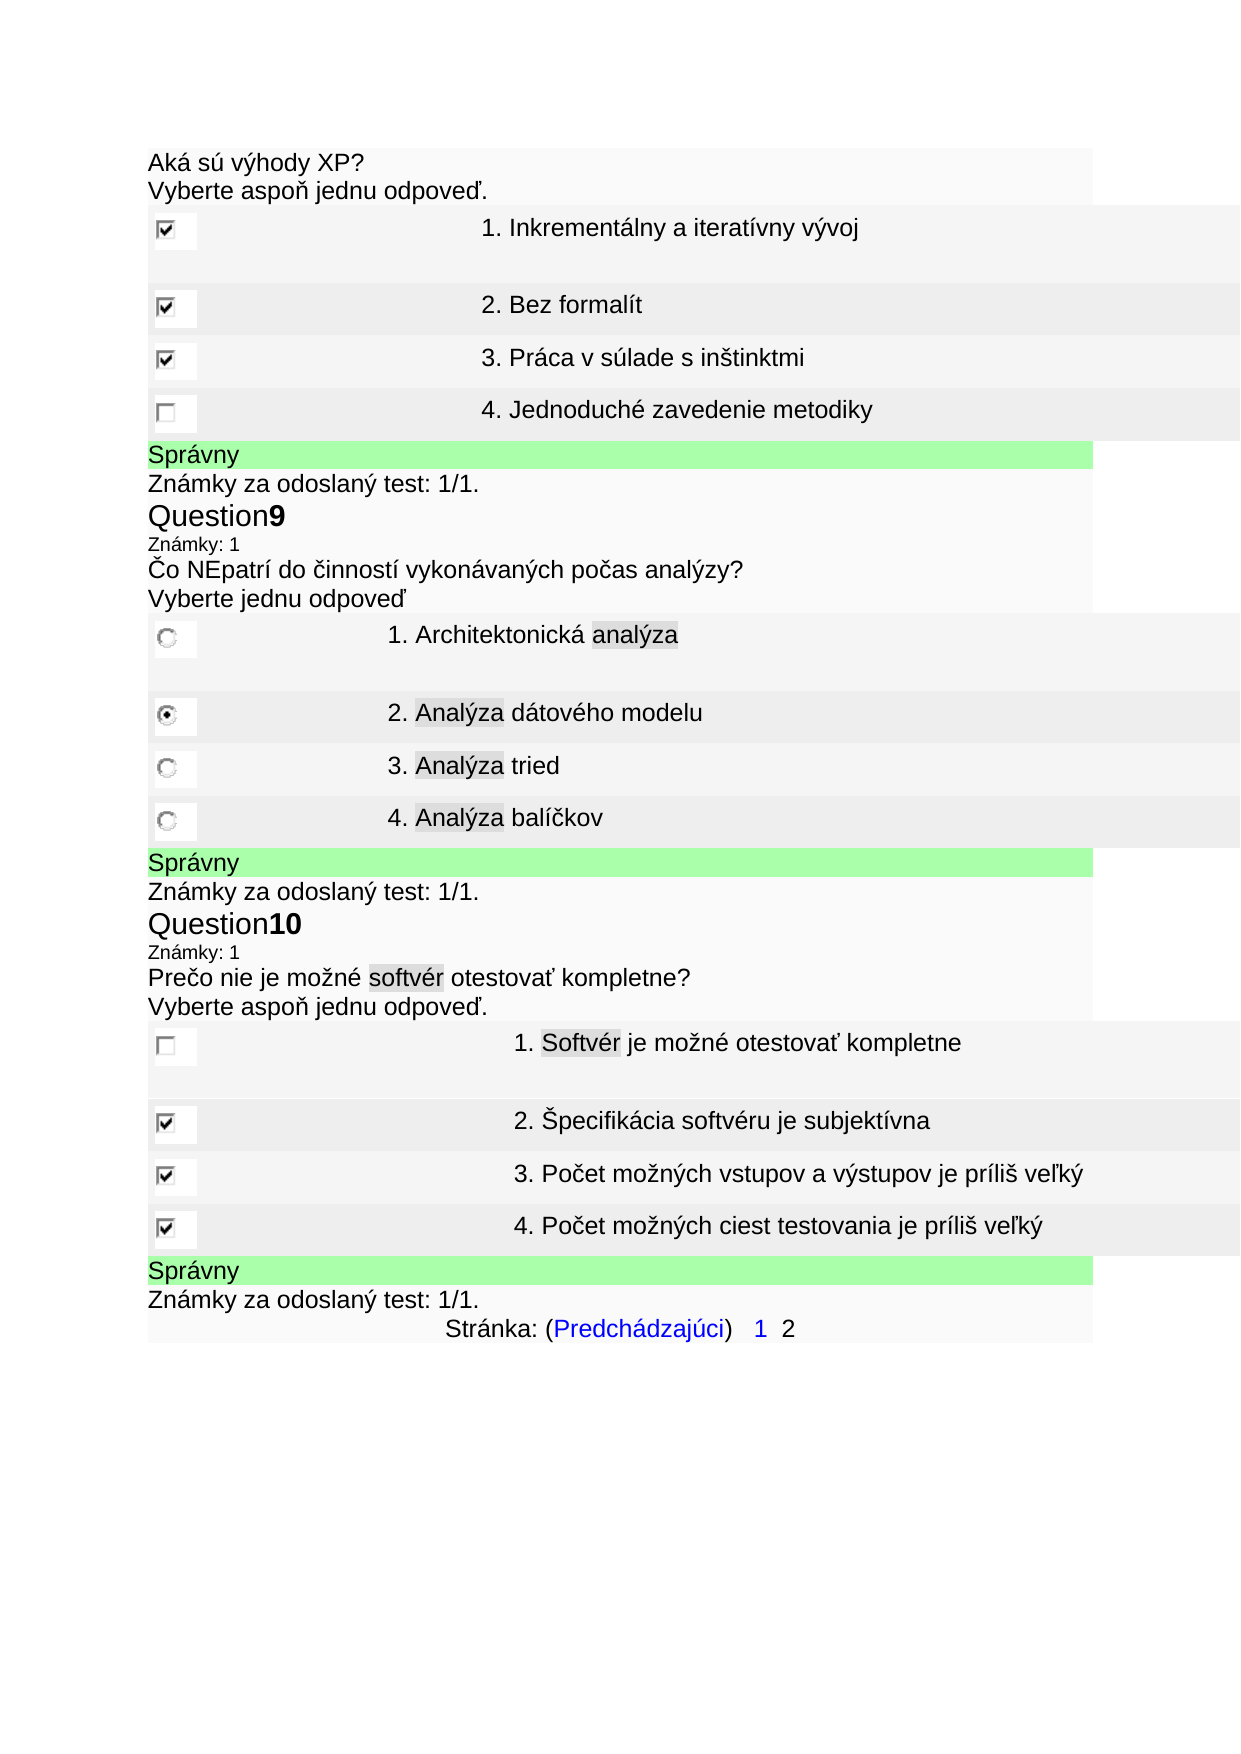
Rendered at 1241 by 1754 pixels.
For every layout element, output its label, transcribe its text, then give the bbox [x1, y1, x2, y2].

table_cell [148, 743, 380, 796]
table_cell 3. Analýza tried [380, 743, 1240, 796]
text Vyberte aspoň jednu odpoveď. [148, 992, 1093, 1021]
text Prečo nie je možné softvér otestovať kompletne? [148, 963, 1093, 992]
text Známky: 1 [148, 533, 1093, 556]
text Známky za odoslaný test: 1/1. [148, 877, 1093, 906]
table_cell [148, 1204, 506, 1256]
table_header 1. Softvér je možné otestovať kompletne [506, 1021, 1240, 1098]
text Vyberte aspoň jednu odpoveď. [148, 176, 1093, 205]
text Question9 [148, 498, 1093, 533]
table_cell [148, 335, 474, 388]
table_header [148, 1021, 506, 1098]
table_header [148, 205, 474, 283]
text Známky: 1 [148, 941, 1093, 963]
table_cell 4. Počet možných ciest testovania je príliš veľký [506, 1204, 1240, 1256]
text Question10 [148, 906, 1093, 941]
table_cell [148, 691, 380, 743]
table_header 1. Inkrementálny a iteratívny vývoj [474, 205, 1240, 283]
table_cell 2. Špecifikácia softvéru je subjektívna [506, 1099, 1240, 1151]
table_cell [148, 796, 380, 848]
text Správny [148, 1256, 1093, 1285]
text Správny [148, 848, 1093, 877]
text Vyberte jednu odpoveď [148, 584, 1093, 613]
table_cell [148, 1099, 506, 1151]
text Známky za odoslaný test: 1/1. [148, 469, 1093, 498]
text Aká sú výhody XP? [148, 148, 1093, 176]
table_cell [148, 283, 474, 335]
table_header [148, 613, 380, 691]
text Čo NEpatrí do činností vykonávaných počas analýzy? [148, 556, 1093, 584]
table_cell 4. Analýza balíčkov [380, 796, 1240, 848]
table_header 1. Architektonická analýza [380, 613, 1240, 691]
text Známky za odoslaný test: 1/1. [148, 1285, 1093, 1314]
table_cell [148, 1151, 506, 1204]
table_cell 3. Počet možných vstupov a výstupov je príliš veľký [506, 1151, 1240, 1204]
text Správny [148, 441, 1093, 469]
text Stránka: (Predchádzajúci) 1 2 [148, 1314, 1093, 1343]
table_cell 2. Analýza dátového modelu [380, 691, 1240, 743]
table_cell 2. Bez formalít [474, 283, 1240, 335]
table_cell 4. Jednoduché zavedenie metodiky [474, 388, 1240, 441]
table_cell [148, 388, 474, 441]
table_cell 3. Práca v súlade s inštinktmi [474, 335, 1240, 388]
